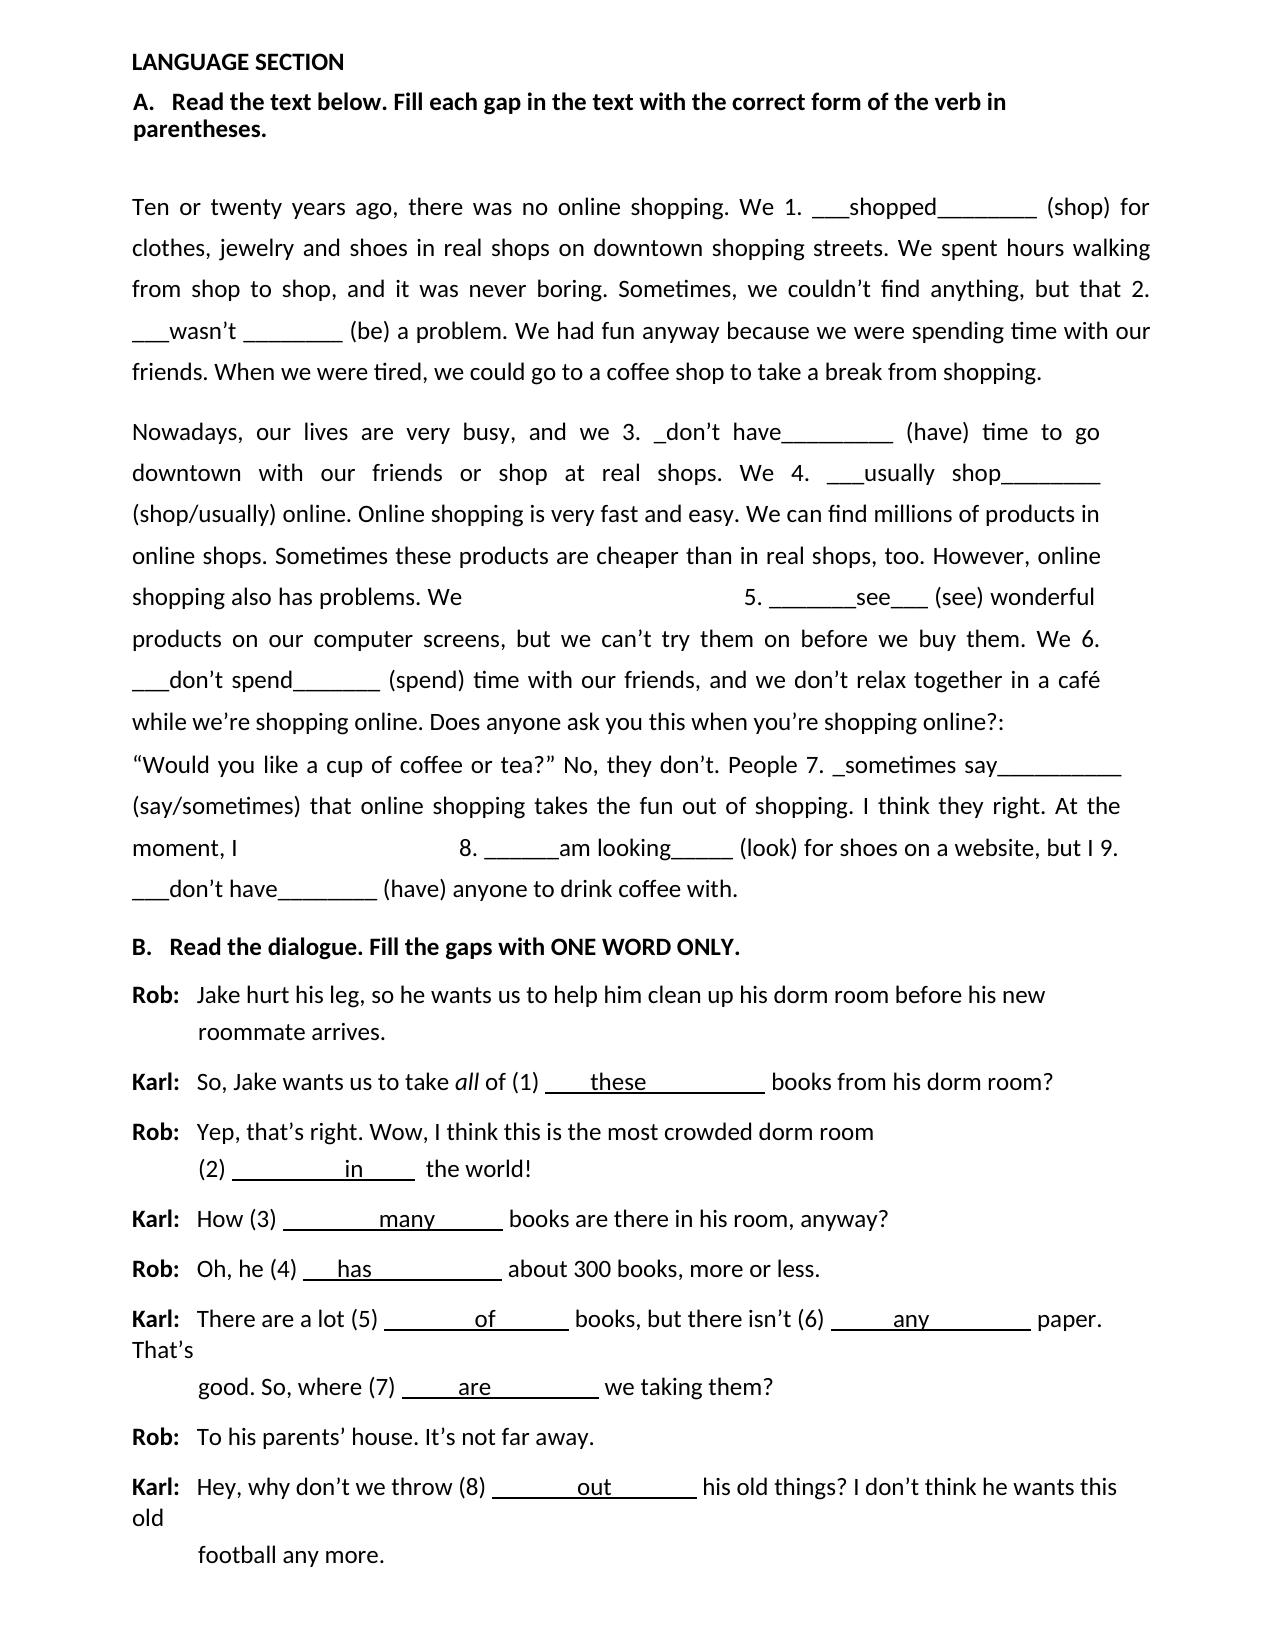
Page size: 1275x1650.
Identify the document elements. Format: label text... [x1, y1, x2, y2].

text good. So, where (7) are we taking them? [198, 1371, 1137, 1402]
text Rob: Oh, he (4) has about 300 books, more or less. [132, 1253, 1137, 1284]
text Karl: How (3) many books are there in his room, anyway? [132, 1203, 1137, 1234]
text “Would you like a cup of coffee or tea?” No, they don’t. People 7. _sometimes say__________ (say/sometimes) that online shopping takes the fun out of shopping. I think they right. At the moment, I 8. ______am looking_____ (look) for shoes on a website, but I 9. ___don’t have________ (have) anyone to drink coffee with. [132, 749, 1123, 903]
text Nowadays, our lives are very busy, and we 3. _don’t have_________ (have) time to go downtown with our friends or shop at real shops. We 4. ___usually shop________ (shop/usually) online. Online shopping is very fast and easy. We can find millions of products in online shops. Sometimes these products are cheaper than in real shops, too. However, online shopping also has problems. We 5. _______see___ (see) wonderful products on our computer screens, but we can’t try them on before we buy them. We 6. ___don’t spend_______ (spend) time with our friends, and we don’t relax together in a café while we’re shopping online. Does anyone ask you this when you’re shopping online?: [132, 416, 1102, 736]
text Rob: Yep, that’s right. Wow, I think this is the most crowded dorm room (2) in the world! [132, 1116, 1089, 1184]
text A. Read the text below. Fill each gap in the text with the correct form of the verb in parentheses. [133, 88, 1058, 143]
text Rob: Jake hurt his leg, so he wants us to help him clean up his dorm room before his new roommate arrives. [132, 979, 1051, 1047]
text football any more. [198, 1539, 1137, 1570]
text Karl: So, Jake wants us to take all of (1) these books from his dorm room? [132, 1066, 1137, 1097]
text Karl: Hey, why don’t we throw (8) out his old things? I don’t think he wants this old [132, 1471, 1137, 1532]
text Rob: To his parents’ house. It’s not far away. [132, 1421, 1137, 1452]
text LANGUAGE SECTION [132, 46, 1137, 77]
text Ten or twenty years ago, there was no online shopping. We 1. ___shopped________ (shop) for clothes, jewelry and shoes in real shops on downtown shopping streets. We spent hours walking from shop to shop, and it was never boring. Sometimes, we couldn’t find anything, but that 2. ___wasn’t ________ (be) a problem. We had fun anyway because we were spending time with our friends. When we were tired, we could go to a coffee shop to take a break from shopping. [132, 191, 1152, 387]
text B. Read the dialogue. Fill the gaps with ONE WORD ONLY. [132, 931, 1137, 961]
text Karl: There are a lot (5) of books, but there isn’t (6) any paper. That’s [132, 1303, 1137, 1364]
